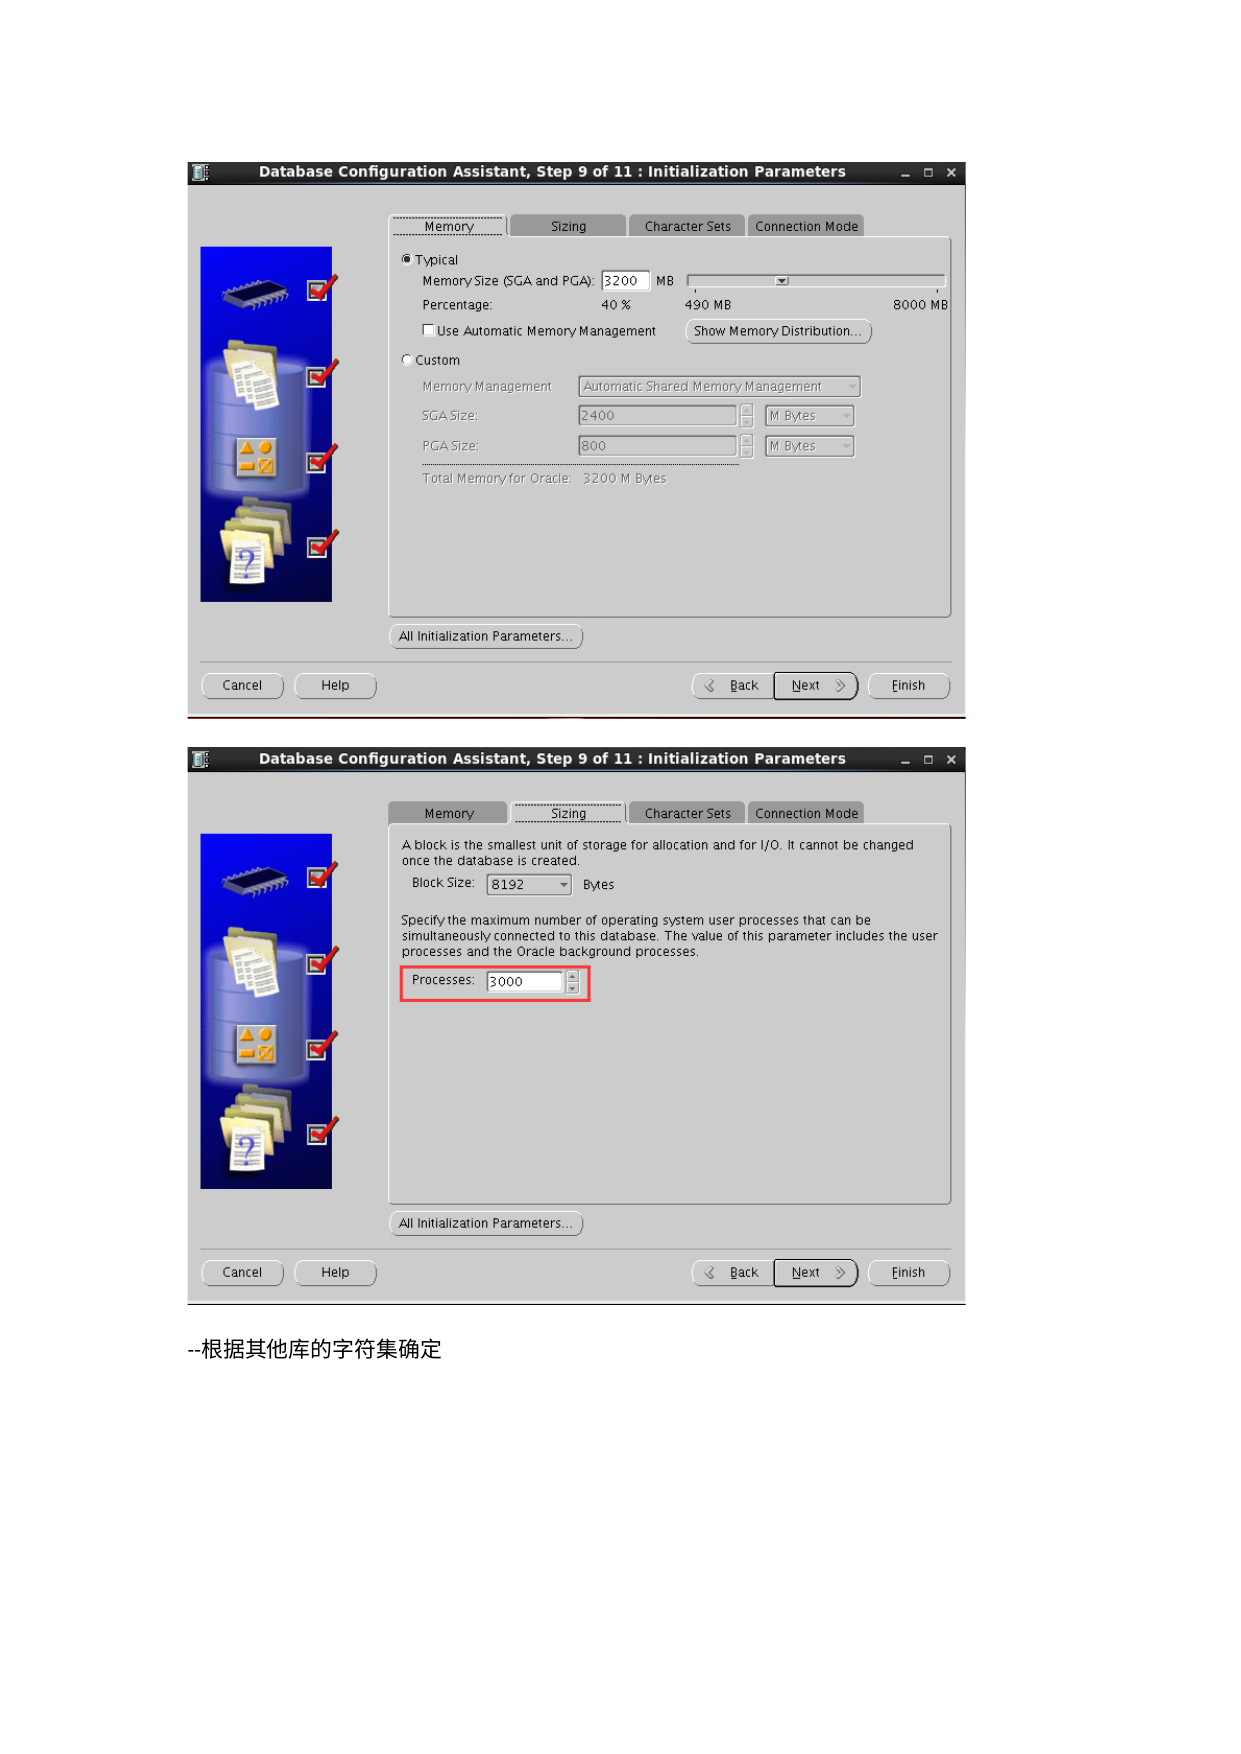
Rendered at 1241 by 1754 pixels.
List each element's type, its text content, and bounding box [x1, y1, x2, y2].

picture [187, 162, 966, 719]
picture [187, 747, 966, 1305]
text --根据其他库的字符集确定 [187, 1332, 1053, 1364]
